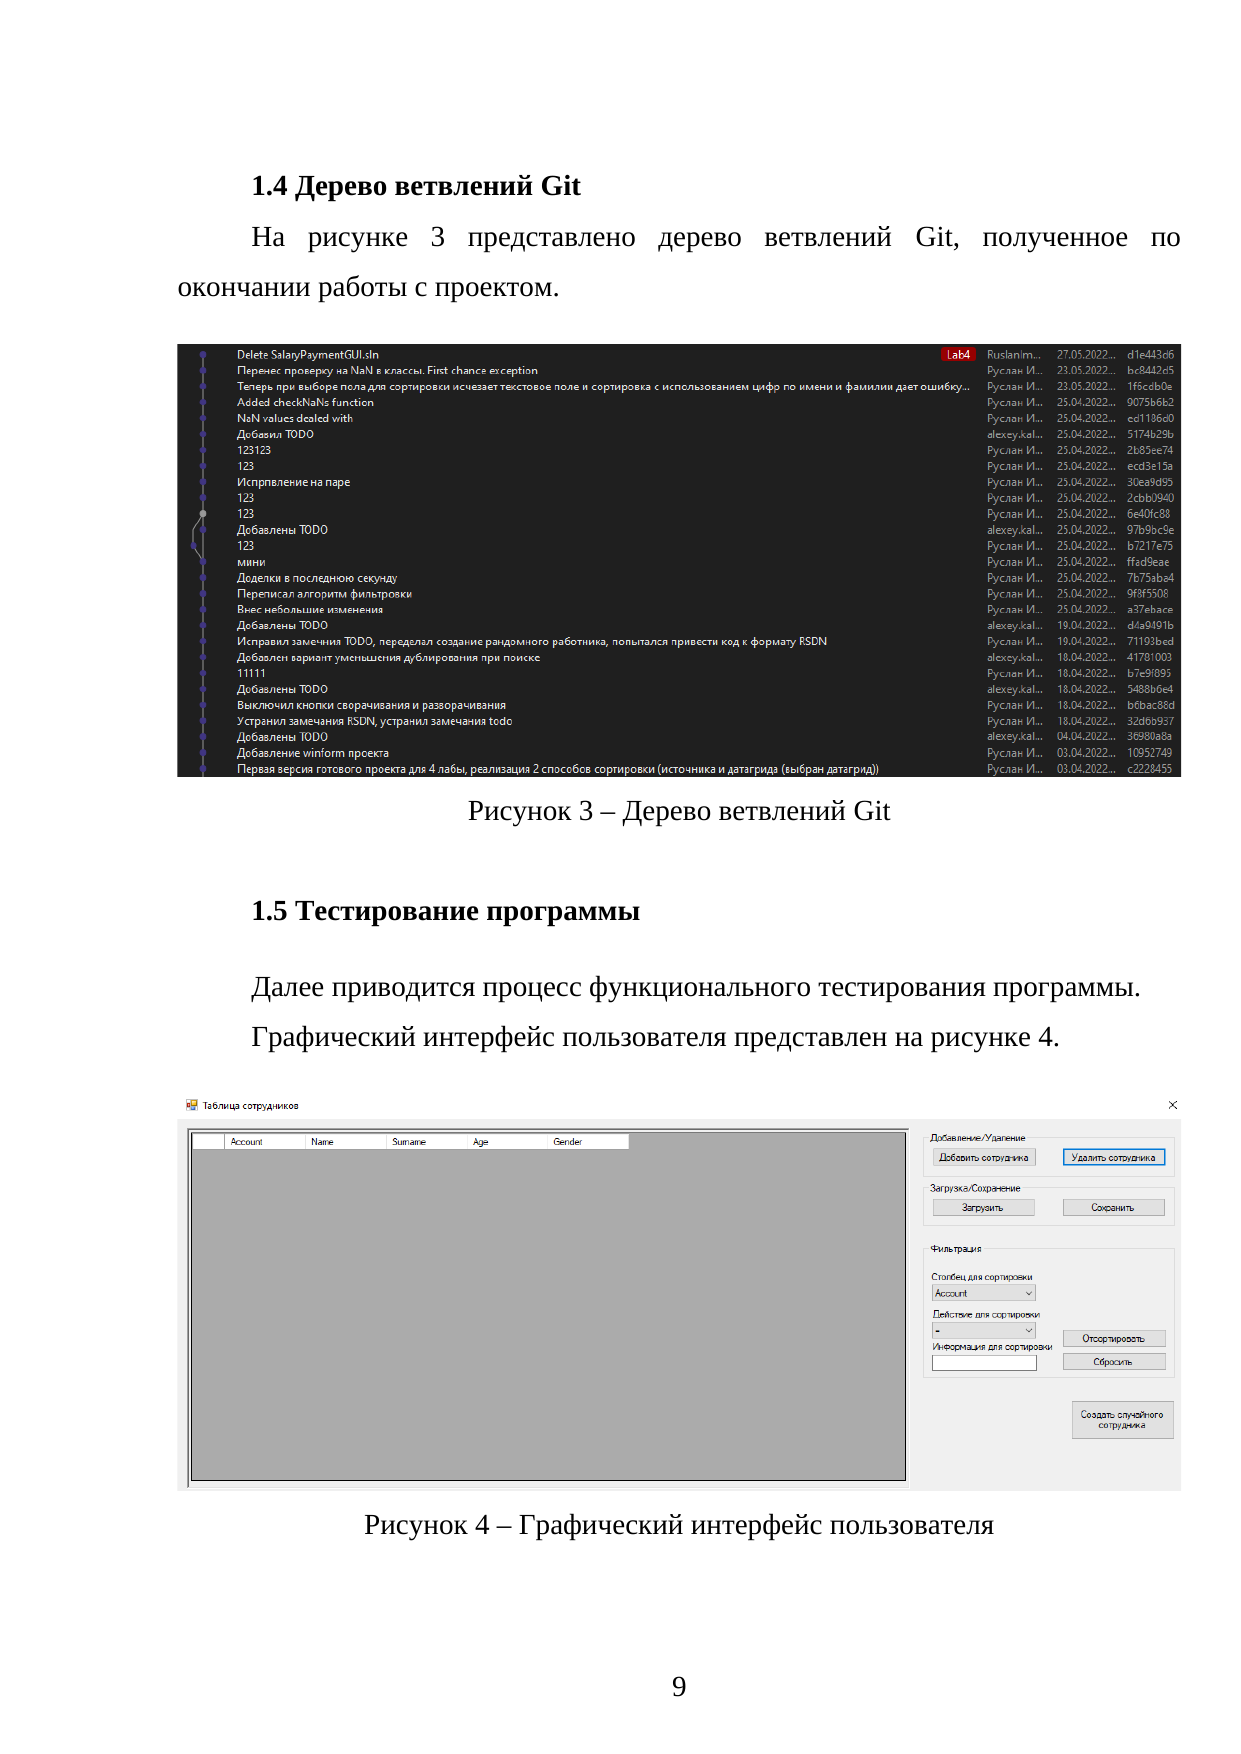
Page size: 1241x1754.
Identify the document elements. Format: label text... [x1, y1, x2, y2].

text 1.4 Дерево ветвлений Git [177, 168, 1181, 202]
text Рисунок 4 – Графический интерфейс пользователя [177, 1507, 1181, 1541]
text Далее приводится процесс функционального тестирования программы. [177, 969, 1181, 1002]
text Графический интерфейс пользователя представлен на рисунке 4. [177, 1019, 1181, 1053]
text На рисунке 3 представлено дерево ветвлений Git, полученное по окончании работы с проектом. [177, 219, 1181, 303]
picture [177, 344, 1182, 777]
text 1.5 Тестирование программы [177, 893, 1181, 927]
picture [177, 1094, 1182, 1491]
text Рисунок 3 – Дерево ветвлений Git [177, 793, 1181, 826]
